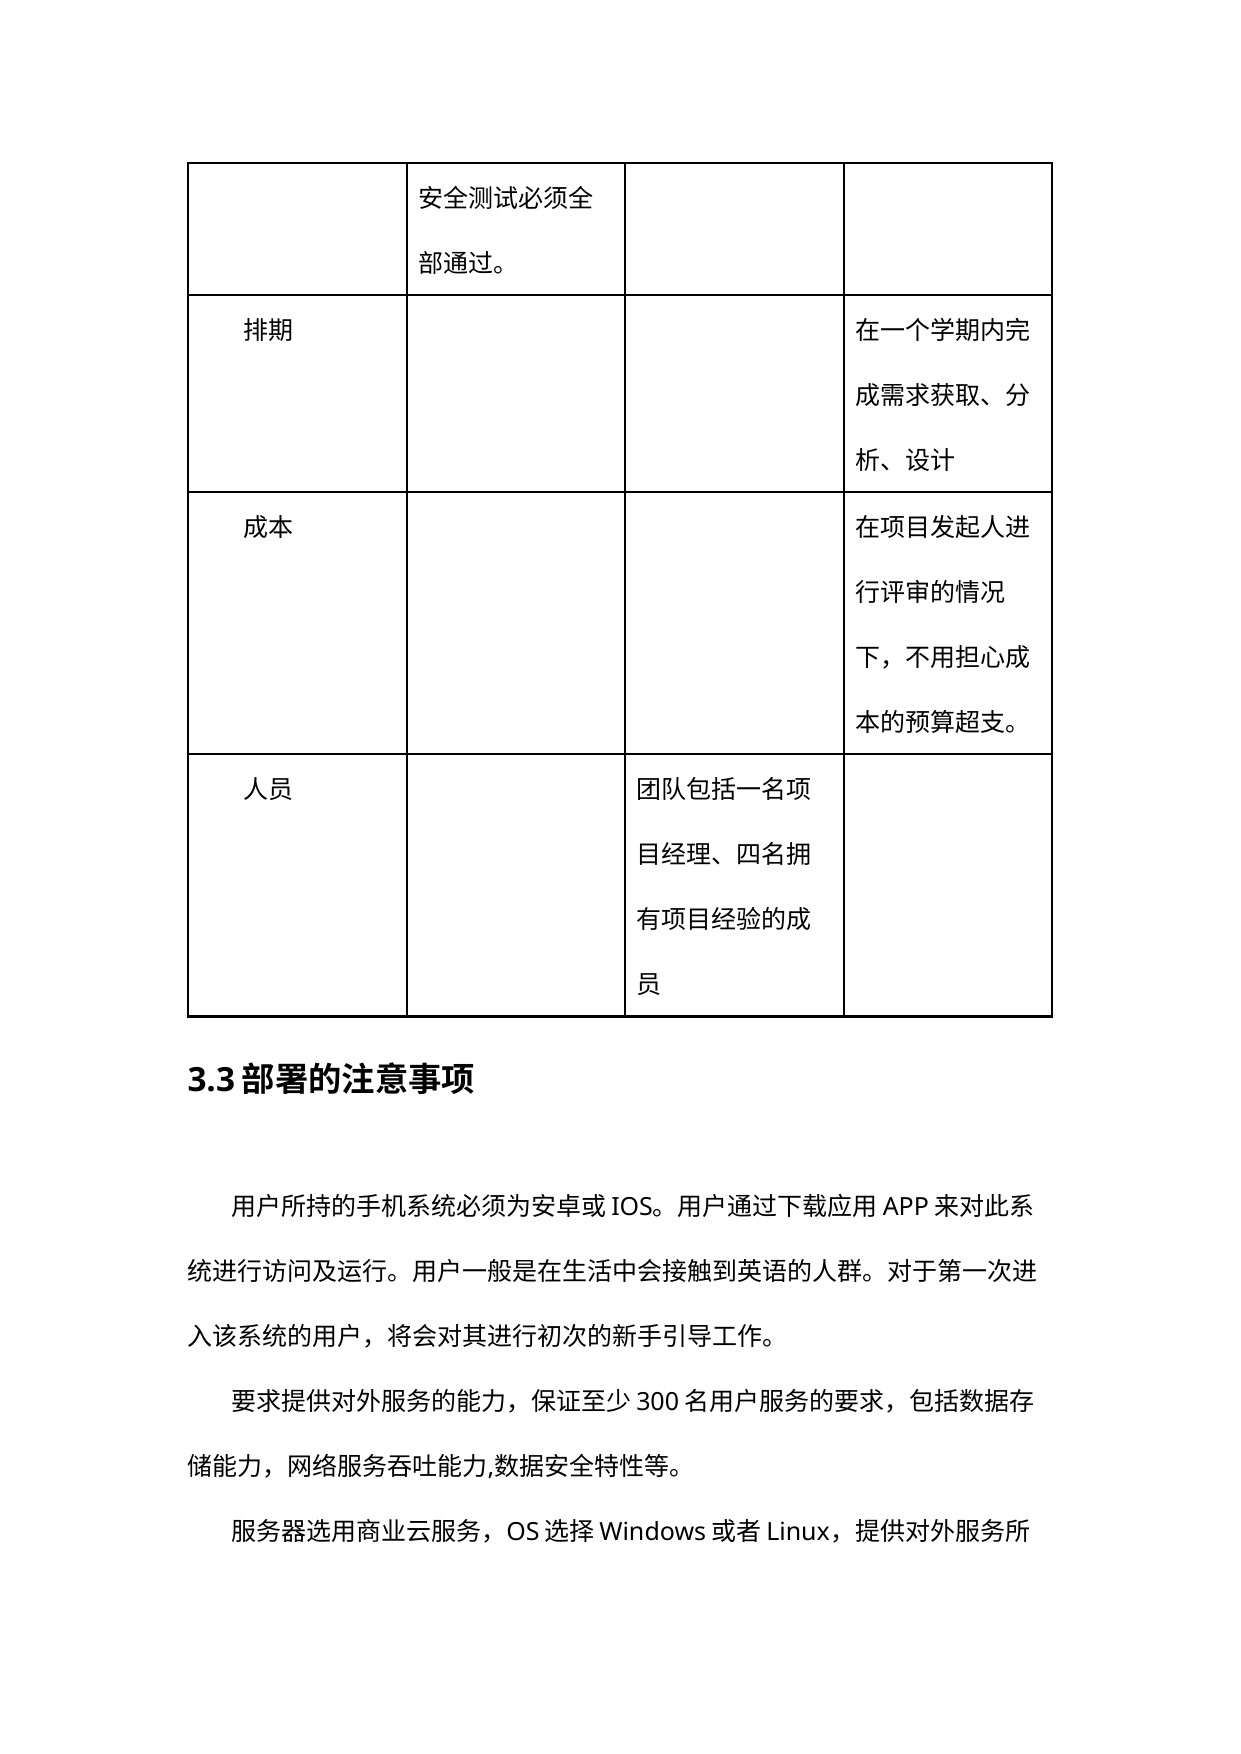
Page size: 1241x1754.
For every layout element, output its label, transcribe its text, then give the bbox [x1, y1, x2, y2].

table_cell [626, 164, 843, 294]
table_cell 在项目发起人进行评审的情况下，不用担心成本的预算超支。 [845, 493, 1051, 753]
table_cell [408, 755, 624, 1015]
table_cell 在一个学期内完成需求获取、分析、设计 [845, 296, 1051, 491]
text 要求提供对外服务的能力，保证至少300名用户服务的要求，包括数据存储能力，网络服务吞吐能力,数据安全特性等。 [187, 1367, 1053, 1497]
table_cell [845, 755, 1051, 1015]
table_cell [626, 493, 843, 753]
text 用户所持的手机系统必须为安卓或IOS。用户通过下载应用APP来对此系统进行访问及运行。用户一般是在生活中会接触到英语的人群。对于第一次进入该系统的用户，将会对其进行初次的新手引导工作。 [187, 1172, 1053, 1367]
table_cell 成本 [189, 493, 406, 753]
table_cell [408, 164, 624, 294]
table_cell 团队包括一名项目经理、四名拥有项目经验的成员 [626, 755, 843, 1015]
table_cell [408, 296, 624, 491]
subtitle 3.3部署的注意事项 [187, 1044, 1053, 1109]
table_cell [408, 493, 624, 753]
table_cell 质量 [189, 164, 406, 294]
table_cell [626, 296, 843, 491]
table_cell 排期 [189, 296, 406, 491]
table_cell [845, 164, 1051, 294]
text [187, 1497, 1053, 1562]
table_cell 人员 [189, 755, 406, 1015]
